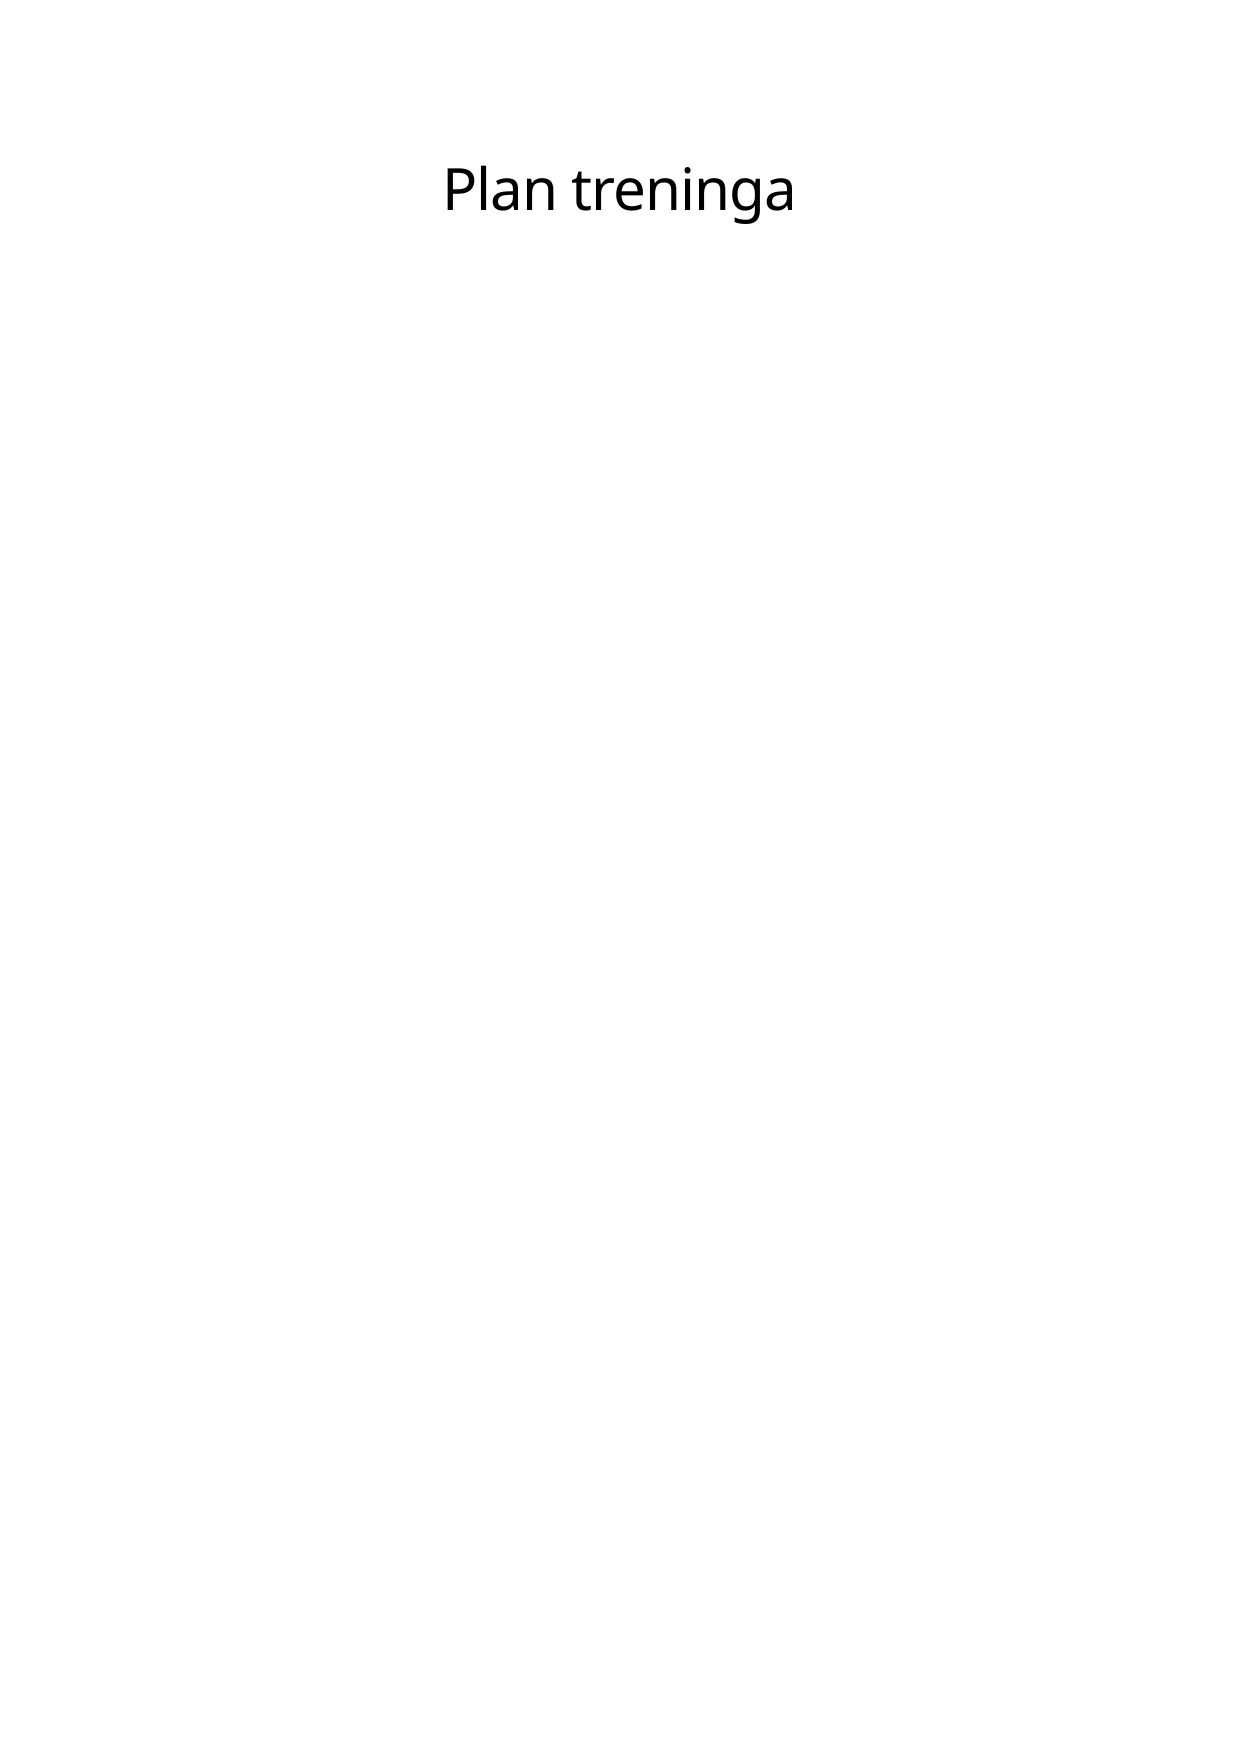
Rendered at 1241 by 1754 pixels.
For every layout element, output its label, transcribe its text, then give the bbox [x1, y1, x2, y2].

title Plan treninga [148, 148, 1093, 227]
